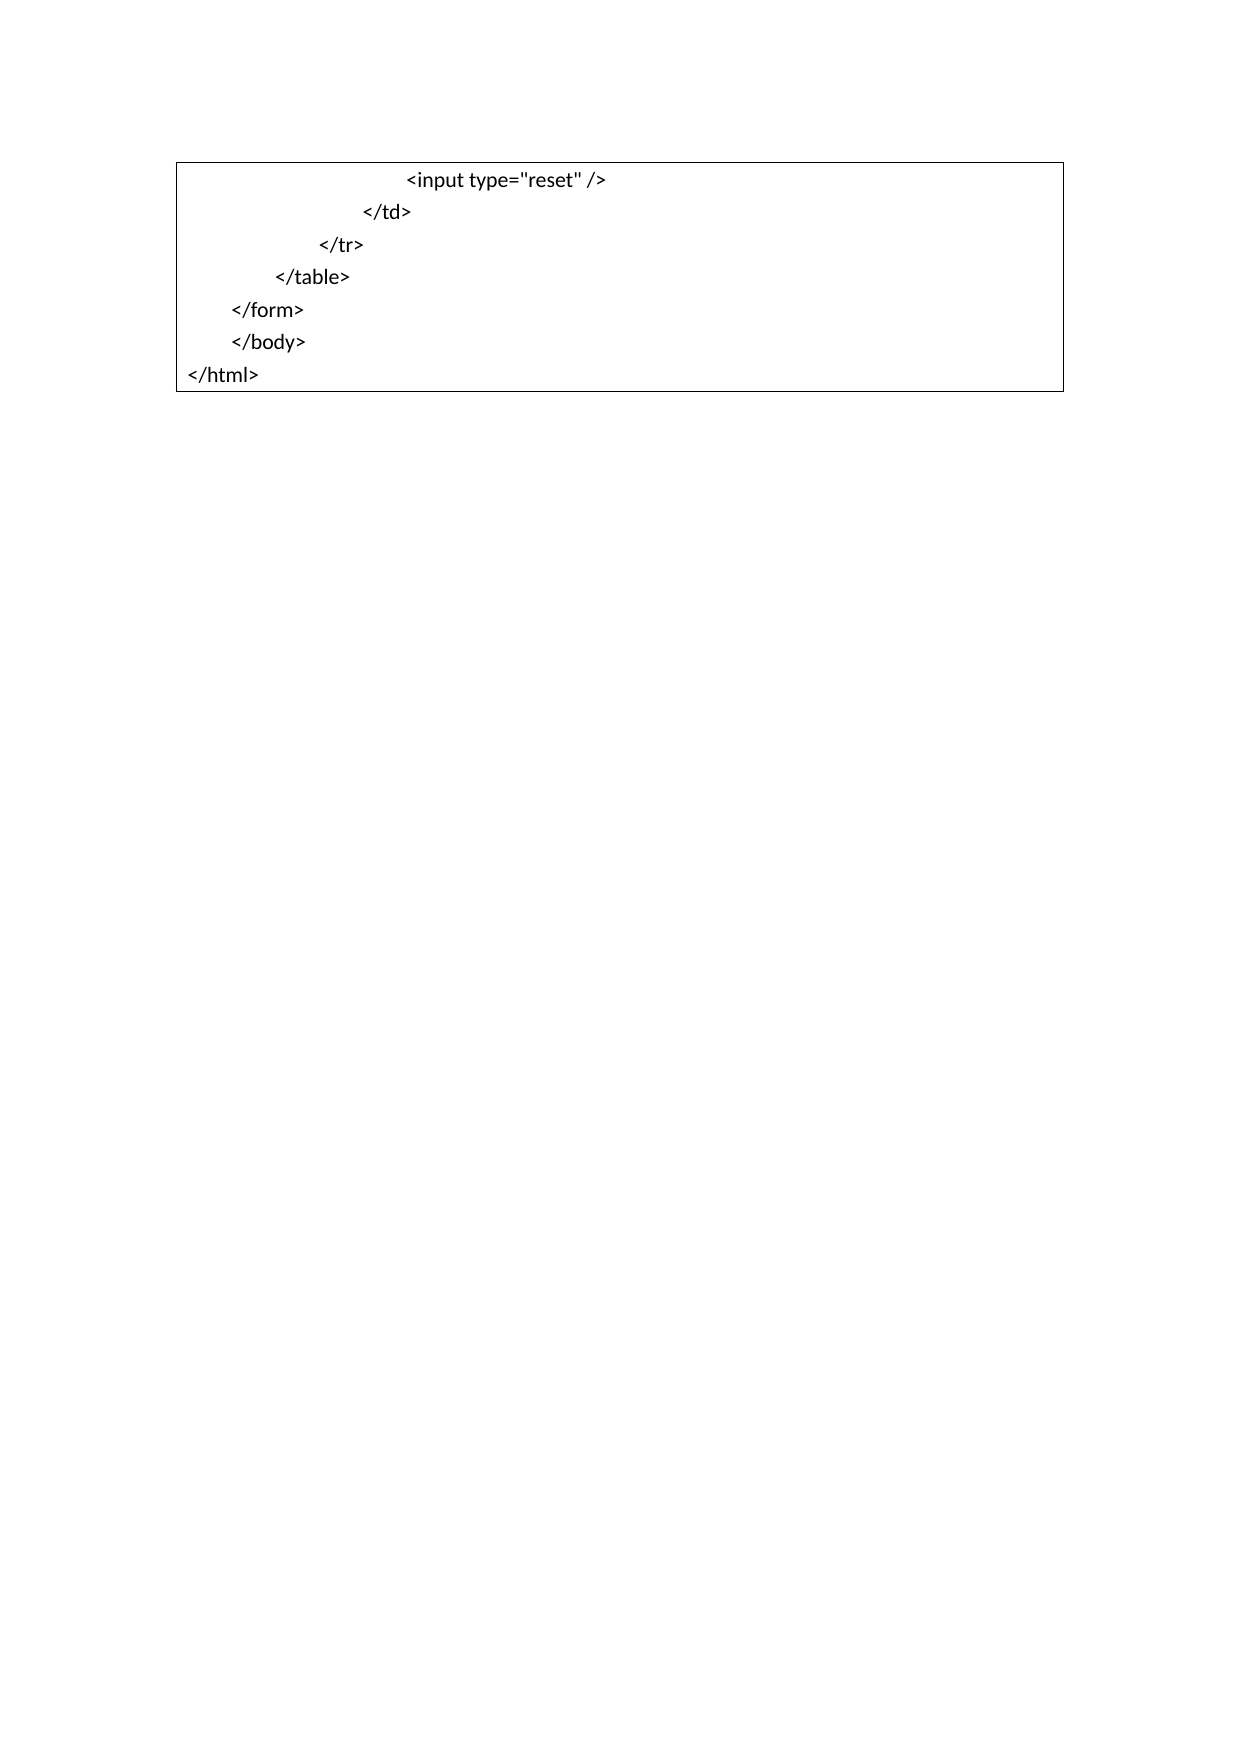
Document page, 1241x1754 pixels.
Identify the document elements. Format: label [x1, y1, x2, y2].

table_header [177, 163, 1063, 391]
